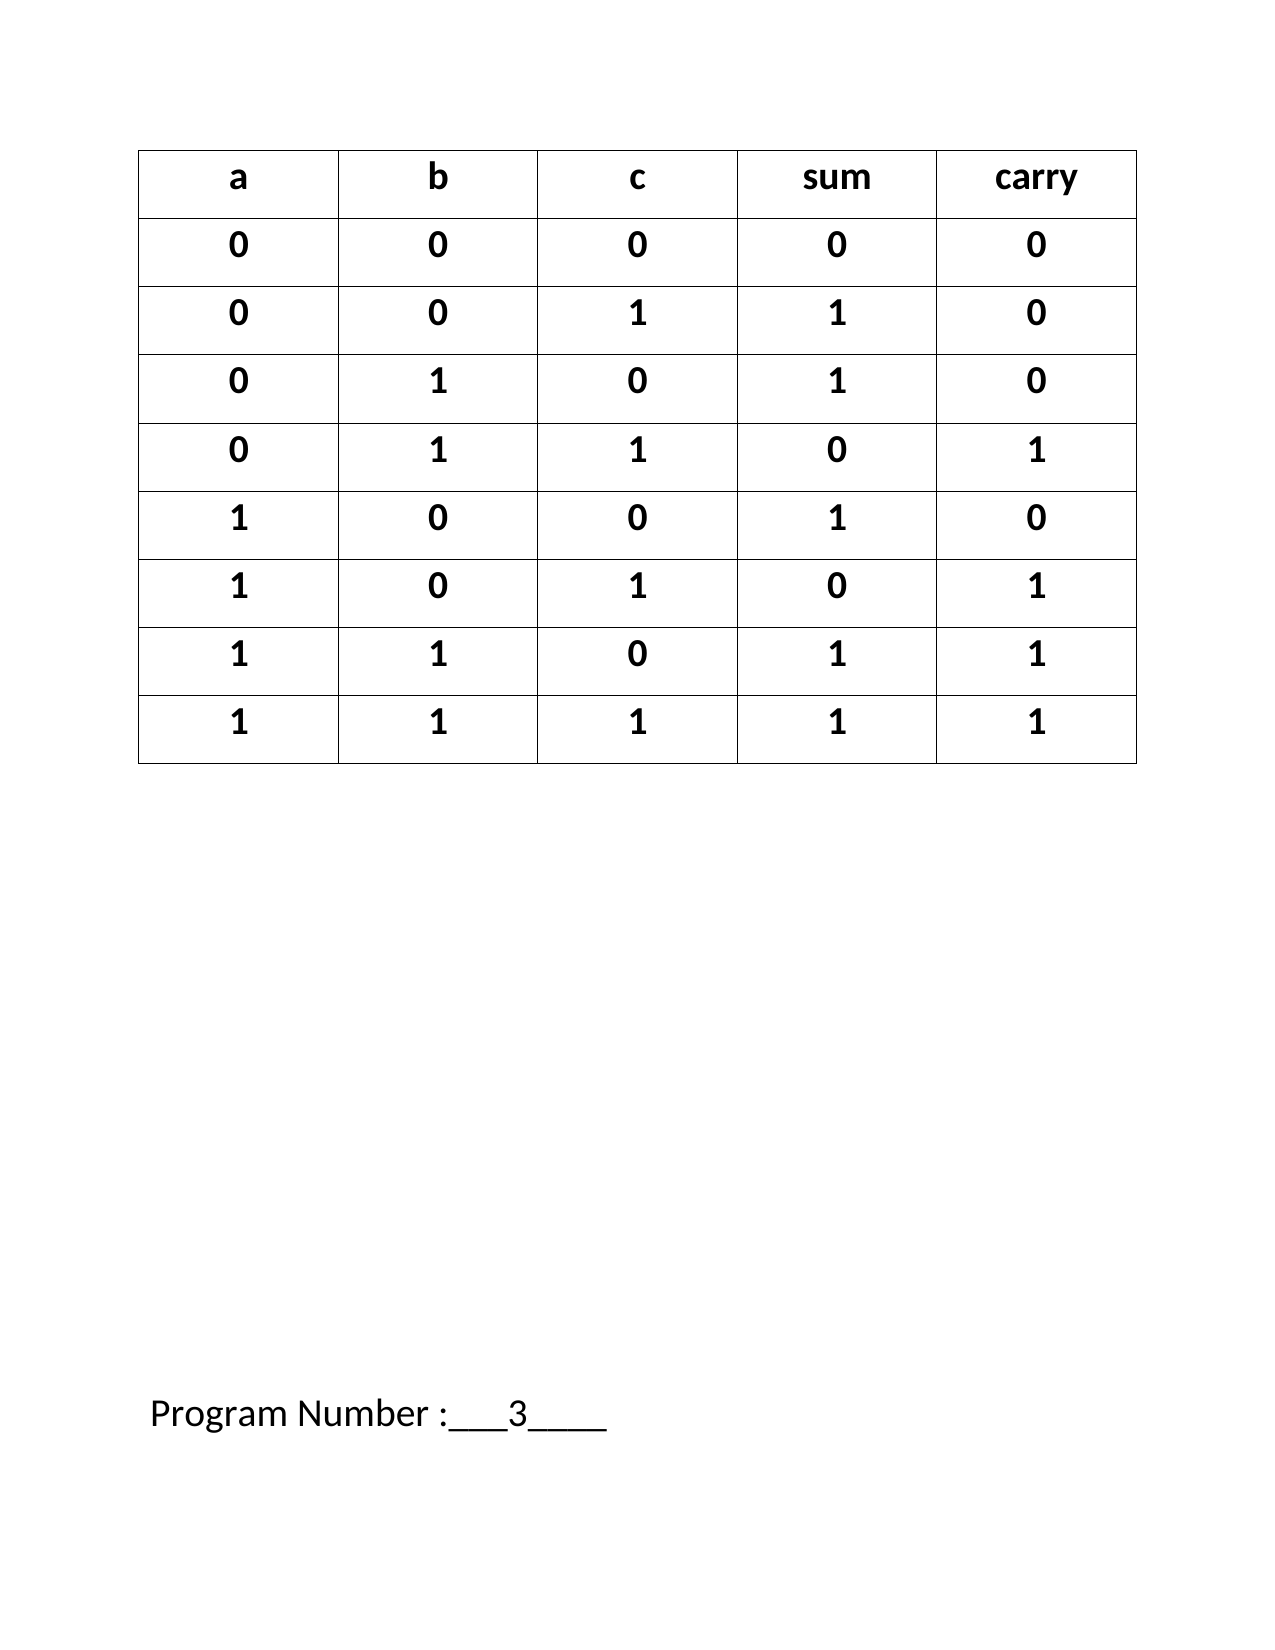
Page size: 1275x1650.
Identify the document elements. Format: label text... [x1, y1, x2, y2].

table_cell 1 [339, 355, 537, 422]
table_cell 0 [139, 424, 338, 491]
table_cell 0 [738, 424, 936, 491]
table_cell 1 [738, 287, 936, 354]
table_cell 0 [139, 355, 338, 422]
table_header carry [937, 151, 1136, 218]
table_cell 0 [538, 219, 737, 286]
table_cell 1 [538, 696, 737, 763]
table_cell 1 [139, 628, 338, 695]
table_header b [339, 151, 537, 218]
table_cell 1 [538, 560, 737, 627]
table_header c [538, 151, 737, 218]
table_cell 1 [738, 628, 936, 695]
table_cell 0 [937, 219, 1136, 286]
table_cell 1 [738, 492, 936, 559]
table_cell 0 [738, 219, 936, 286]
table_cell 1 [139, 560, 338, 627]
table_cell 1 [937, 560, 1136, 627]
table_cell 1 [538, 287, 737, 354]
table_cell 0 [339, 287, 537, 354]
table_cell 1 [339, 424, 537, 491]
text Program Number :___3____ [150, 1388, 1125, 1437]
table_cell 0 [538, 628, 737, 695]
table_cell 0 [339, 492, 537, 559]
table_cell 1 [139, 492, 338, 559]
table_cell 0 [937, 492, 1136, 559]
table_cell 1 [139, 696, 338, 763]
table_cell 0 [139, 219, 338, 286]
table_cell 0 [339, 560, 537, 627]
table_cell 0 [937, 287, 1136, 354]
table_cell 1 [538, 424, 737, 491]
table_cell 0 [738, 560, 936, 627]
table_cell 0 [139, 287, 338, 354]
table_header sum [738, 151, 936, 218]
table_cell 1 [937, 696, 1136, 763]
table_cell 1 [339, 696, 537, 763]
table_cell 1 [339, 628, 537, 695]
table_cell 1 [937, 424, 1136, 491]
table_cell 0 [538, 492, 737, 559]
table_cell 0 [937, 355, 1136, 422]
table_cell 1 [738, 355, 936, 422]
table_cell 0 [538, 355, 737, 422]
table_cell 0 [339, 219, 537, 286]
table_header a [139, 151, 338, 218]
table_cell 1 [937, 628, 1136, 695]
table_cell 1 [738, 696, 936, 763]
